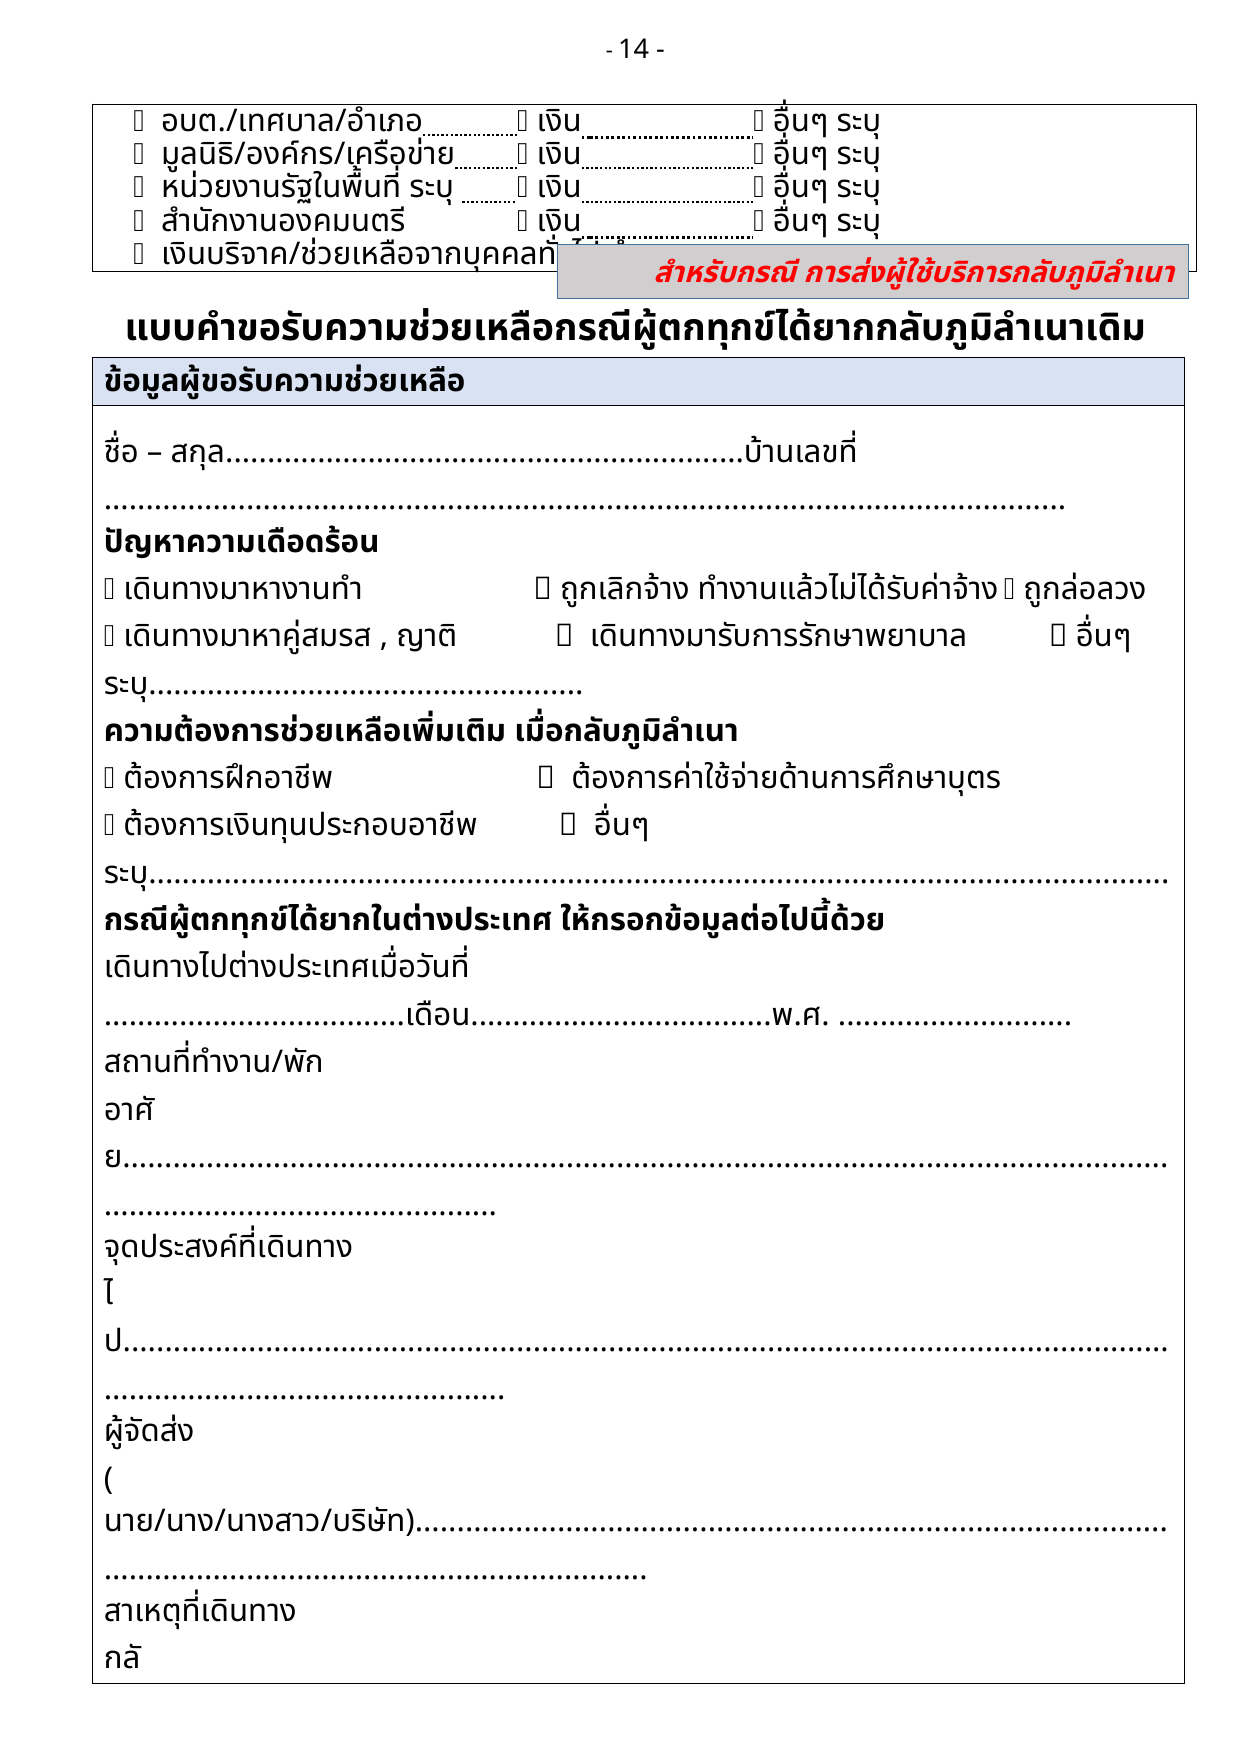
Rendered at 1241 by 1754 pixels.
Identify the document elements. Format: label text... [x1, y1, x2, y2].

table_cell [93, 105, 1196, 271]
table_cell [93, 406, 1184, 1683]
text แบบคำขอรับความช่วยเหลือกรณีผู้ตกทุกข์ได้ยากกลับภูมิลำเนาเดิม [103, 300, 1167, 357]
table_header ข้อมูลผู้ขอรับความช่วยเหลือ [93, 358, 1184, 405]
